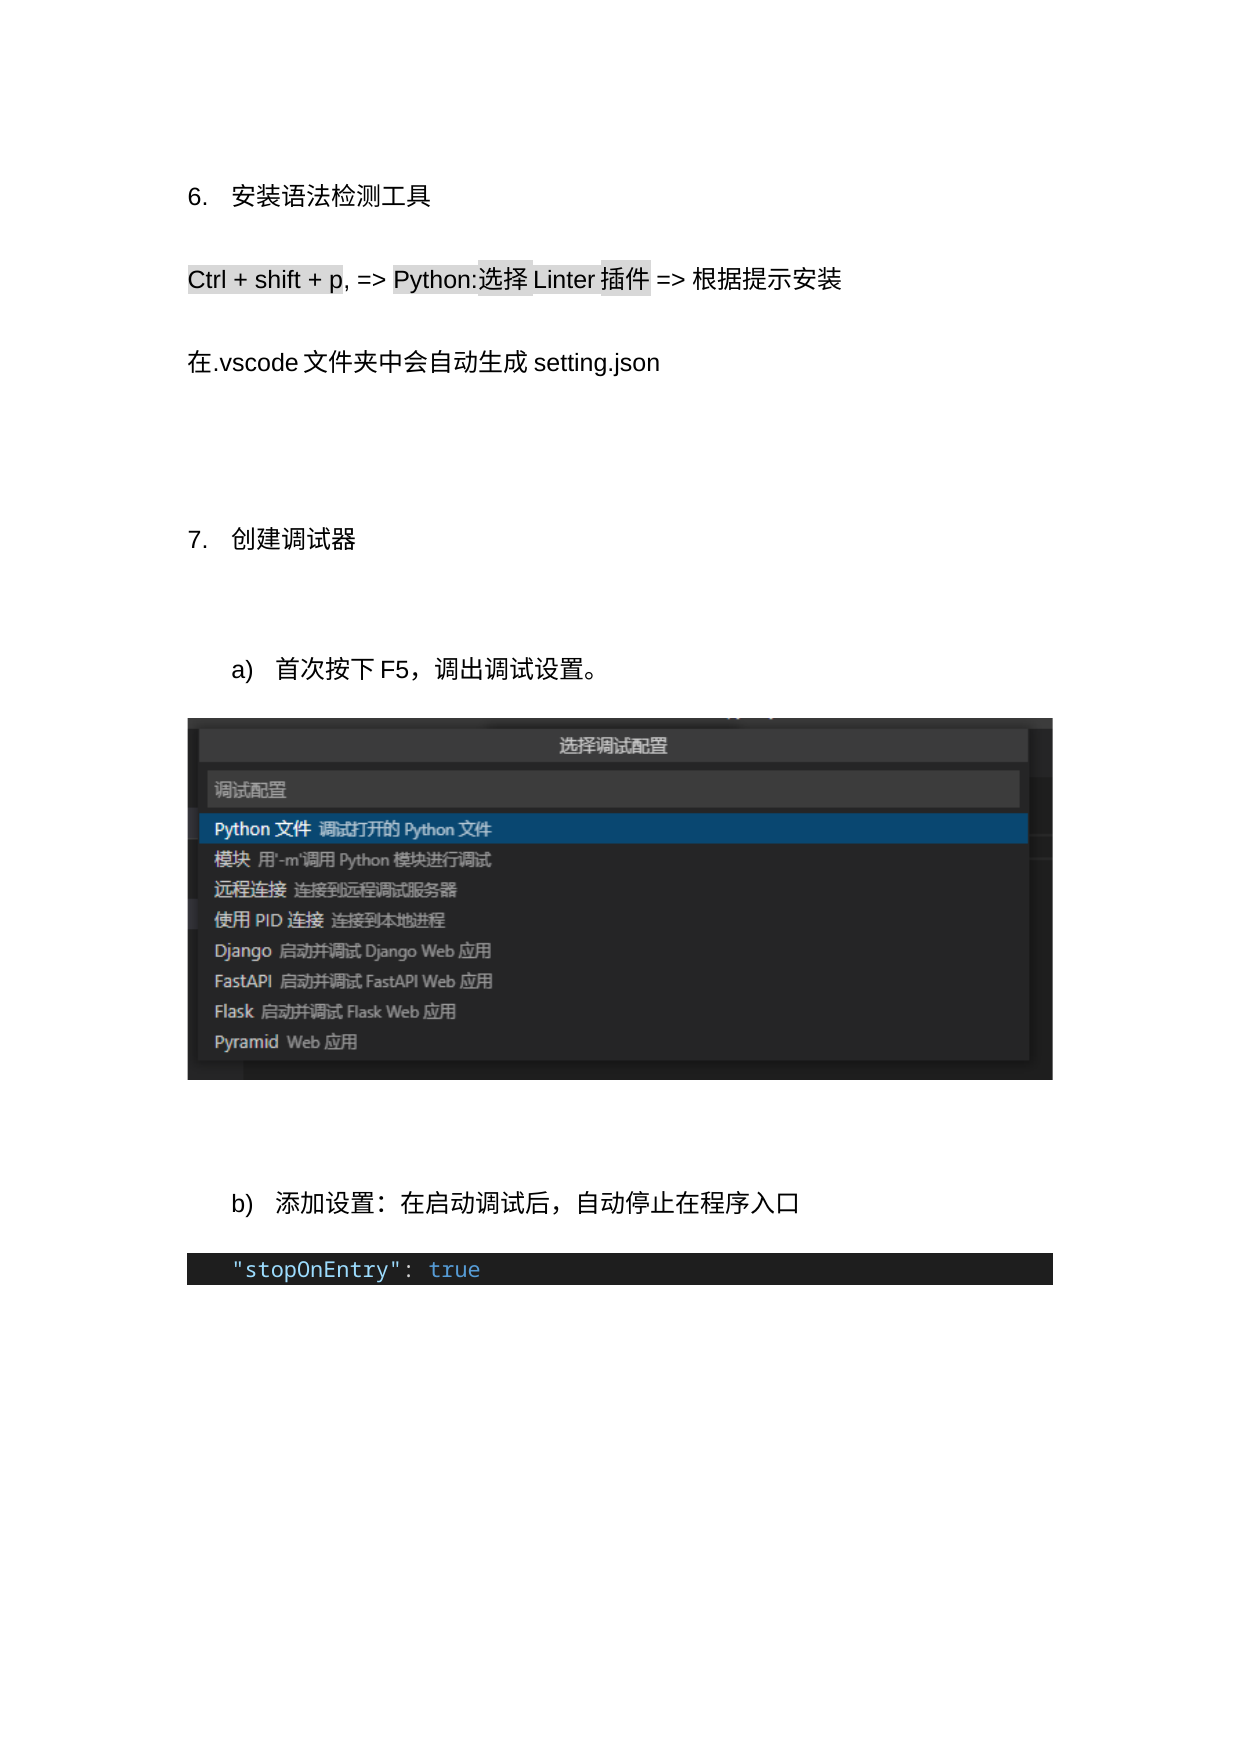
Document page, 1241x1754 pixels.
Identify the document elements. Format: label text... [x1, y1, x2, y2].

list 添加设置：在启动调试后，自动停止在程序入口 [231, 1169, 1053, 1234]
text 在.vscode文件夹中会自动生成setting.json [187, 328, 1053, 393]
text Ctrl + shift + p, => Python:选择Linter插件 => 根据提示安装 [187, 245, 1053, 310]
list 首次按下F5，调出调试设置。 [231, 635, 1053, 700]
text "stopOnEntry": true [187, 1253, 1053, 1285]
picture [187, 718, 1053, 1080]
list 创建调试器 [187, 505, 1053, 570]
list 安装语法检测工具 [187, 162, 1053, 227]
